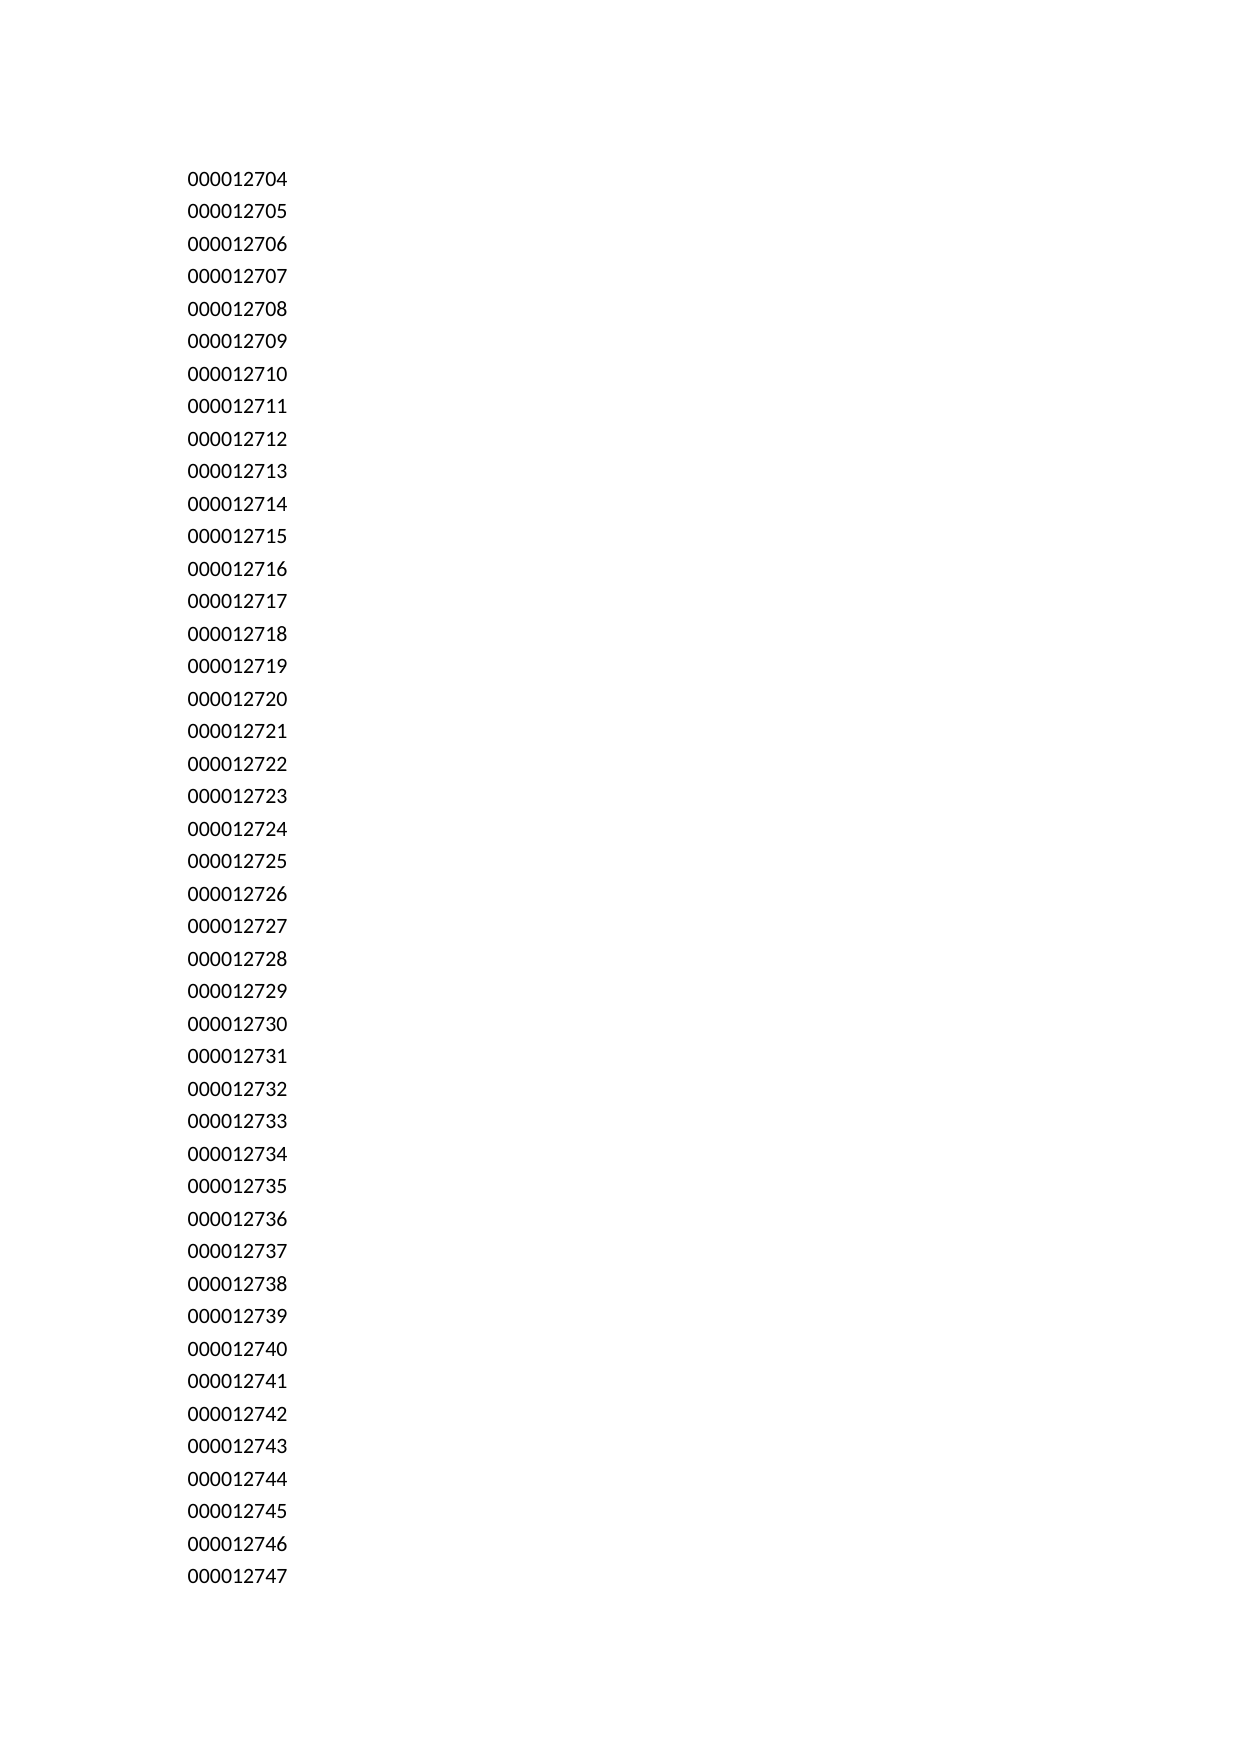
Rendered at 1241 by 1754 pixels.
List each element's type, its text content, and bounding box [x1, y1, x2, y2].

text 000012727 [187, 909, 1053, 942]
text 000012708 [187, 292, 1053, 324]
text 000012729 [187, 974, 1053, 1007]
text 000012742 [187, 1397, 1053, 1429]
text 000012711 [187, 389, 1053, 422]
text 000012710 [187, 357, 1053, 389]
text 000012713 [187, 454, 1053, 487]
text 000012741 [187, 1364, 1053, 1397]
text 000012747 [187, 1559, 1053, 1592]
text 000012723 [187, 779, 1053, 812]
text 000012731 [187, 1039, 1053, 1072]
text 000012704 [187, 162, 1053, 194]
text 000012722 [187, 747, 1053, 779]
text 000012714 [187, 487, 1053, 519]
text 000012740 [187, 1332, 1053, 1364]
text 000012720 [187, 682, 1053, 714]
text 000012706 [187, 227, 1053, 259]
text 000012725 [187, 844, 1053, 877]
text 000012709 [187, 324, 1053, 357]
text 000012736 [187, 1202, 1053, 1234]
text 000012743 [187, 1429, 1053, 1462]
text 000012737 [187, 1234, 1053, 1267]
text 000012724 [187, 812, 1053, 844]
text 000012735 [187, 1169, 1053, 1202]
text 000012705 [187, 194, 1053, 227]
text 000012733 [187, 1104, 1053, 1137]
text 000012717 [187, 584, 1053, 617]
text 000012746 [187, 1527, 1053, 1559]
text 000012739 [187, 1299, 1053, 1332]
text 000012738 [187, 1267, 1053, 1299]
text 000012716 [187, 552, 1053, 584]
text 000012732 [187, 1072, 1053, 1104]
text 000012715 [187, 519, 1053, 552]
text 000012712 [187, 422, 1053, 454]
text 000012734 [187, 1137, 1053, 1169]
text 000012719 [187, 649, 1053, 682]
text 000012718 [187, 617, 1053, 649]
text 000012744 [187, 1462, 1053, 1494]
text 000012728 [187, 942, 1053, 974]
text 000012726 [187, 877, 1053, 909]
text 000012707 [187, 259, 1053, 292]
text 000012721 [187, 714, 1053, 747]
text 000012730 [187, 1007, 1053, 1039]
text 000012745 [187, 1494, 1053, 1527]
